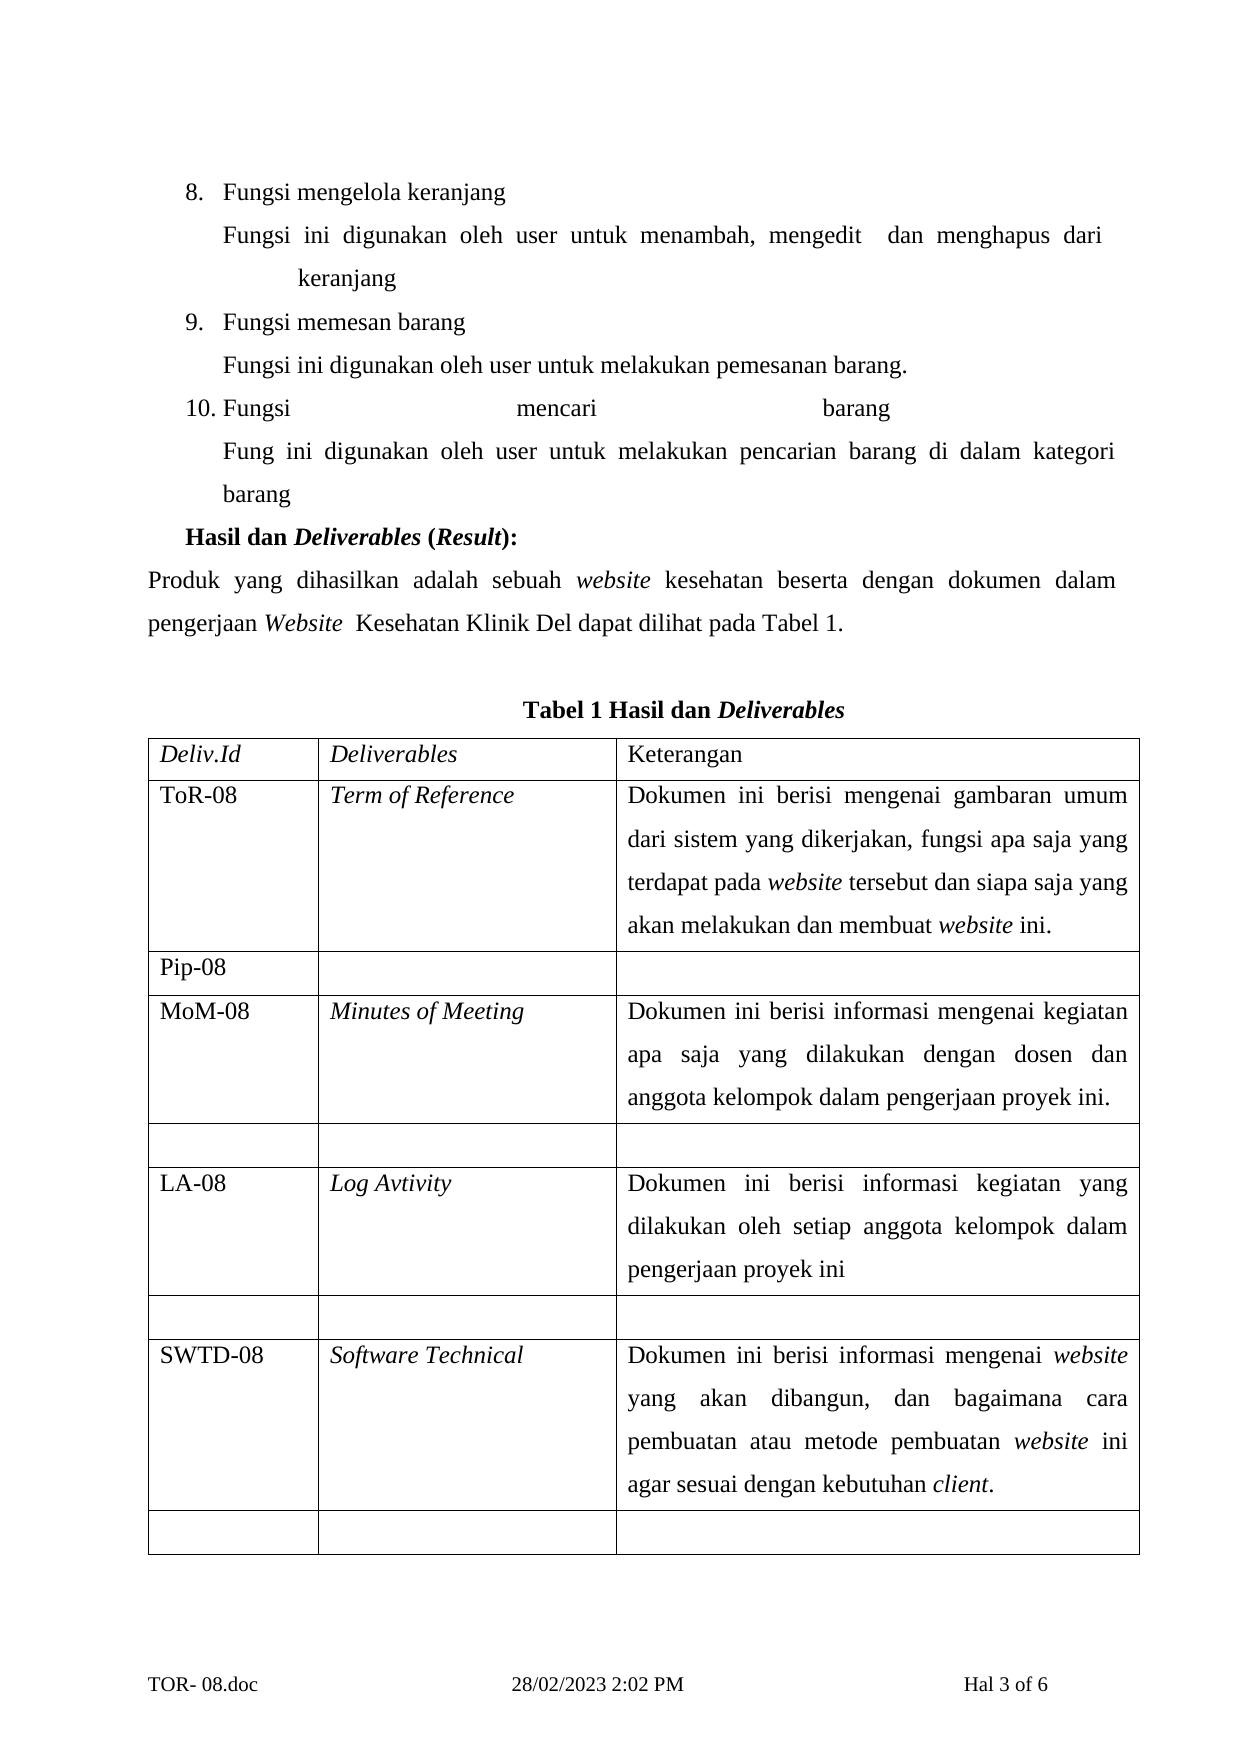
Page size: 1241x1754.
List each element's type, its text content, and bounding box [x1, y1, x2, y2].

table_cell [149, 1124, 318, 1167]
table_cell Dokumen ini berisi informasi mengenai website yang akan dibangun, dan bagaimana cara pembuatan atau metode pembuatan website ini agar sesuai dengan kebutuhan client. [617, 1340, 1139, 1510]
table_cell Log Avtivity [319, 1168, 616, 1295]
table_cell Dokumen ini berisi mengenai gambaran umum dari sistem yang dikerjakan, fungsi apa saja yang terdapat pada website tersebut dan siapa saja yang akan melakukan dan membuat website ini. [617, 781, 1139, 951]
table_cell SWTD-08 [149, 1340, 318, 1510]
table_cell [617, 952, 1139, 995]
text Hasil dan Deliverables (Result): [185, 522, 1116, 551]
table_cell [617, 1511, 1139, 1554]
table_cell Software Technical [319, 1340, 616, 1510]
table_cell [319, 1296, 616, 1339]
table_cell [319, 952, 616, 995]
text Produk yang dihasilkan adalah sebuah website kesehatan beserta dengan dokumen dalam pengerjaan Website Kesehatan Klinik Del dapat dilihat pada Tabel 1. [148, 565, 1116, 637]
table_cell [617, 1124, 1139, 1167]
table_cell Pip-08 [149, 952, 318, 995]
table_header Keterangan [617, 739, 1139, 779]
list Fungsi mencari barang Fung ini digunakan oleh user untuk melakukan pencarian barang di dalam kategori barang [185, 393, 1116, 508]
text Fungsi ini digunakan oleh user untuk menambah, mengedit dan menghapus dari keranjang [223, 220, 1116, 292]
table_cell MoM-08 [149, 996, 318, 1123]
table_cell [149, 1296, 318, 1339]
table_cell Dokumen ini berisi informasi mengenai kegiatan apa saja yang dilakukan dengan dosen dan anggota kelompok dalam pengerjaan proyek ini. [617, 996, 1139, 1123]
list Fungsi memesan barang [185, 307, 1116, 335]
text Fungsi ini digunakan oleh user untuk melakukan pemesanan barang. [148, 350, 1116, 378]
table_cell [319, 1511, 616, 1554]
table_cell Dokumen ini berisi informasi kegiatan yang dilakukan oleh setiap anggota kelompok dalam pengerjaan proyek ini [617, 1168, 1139, 1295]
list Fungsi mengelola keranjang [185, 177, 1116, 206]
table_cell Minutes of Meeting [319, 996, 616, 1123]
table_cell [319, 1124, 616, 1167]
text Tabel 1 Hasil dan Deliverables [448, 695, 1116, 723]
table_header Deliv.Id [149, 739, 318, 779]
table_header Deliverables [319, 739, 616, 779]
table_cell ToR-08 [149, 781, 318, 951]
table_cell Term of Reference [319, 781, 616, 951]
table_cell LA-08 [149, 1168, 318, 1295]
table_cell [617, 1296, 1139, 1339]
table_cell [149, 1511, 318, 1554]
